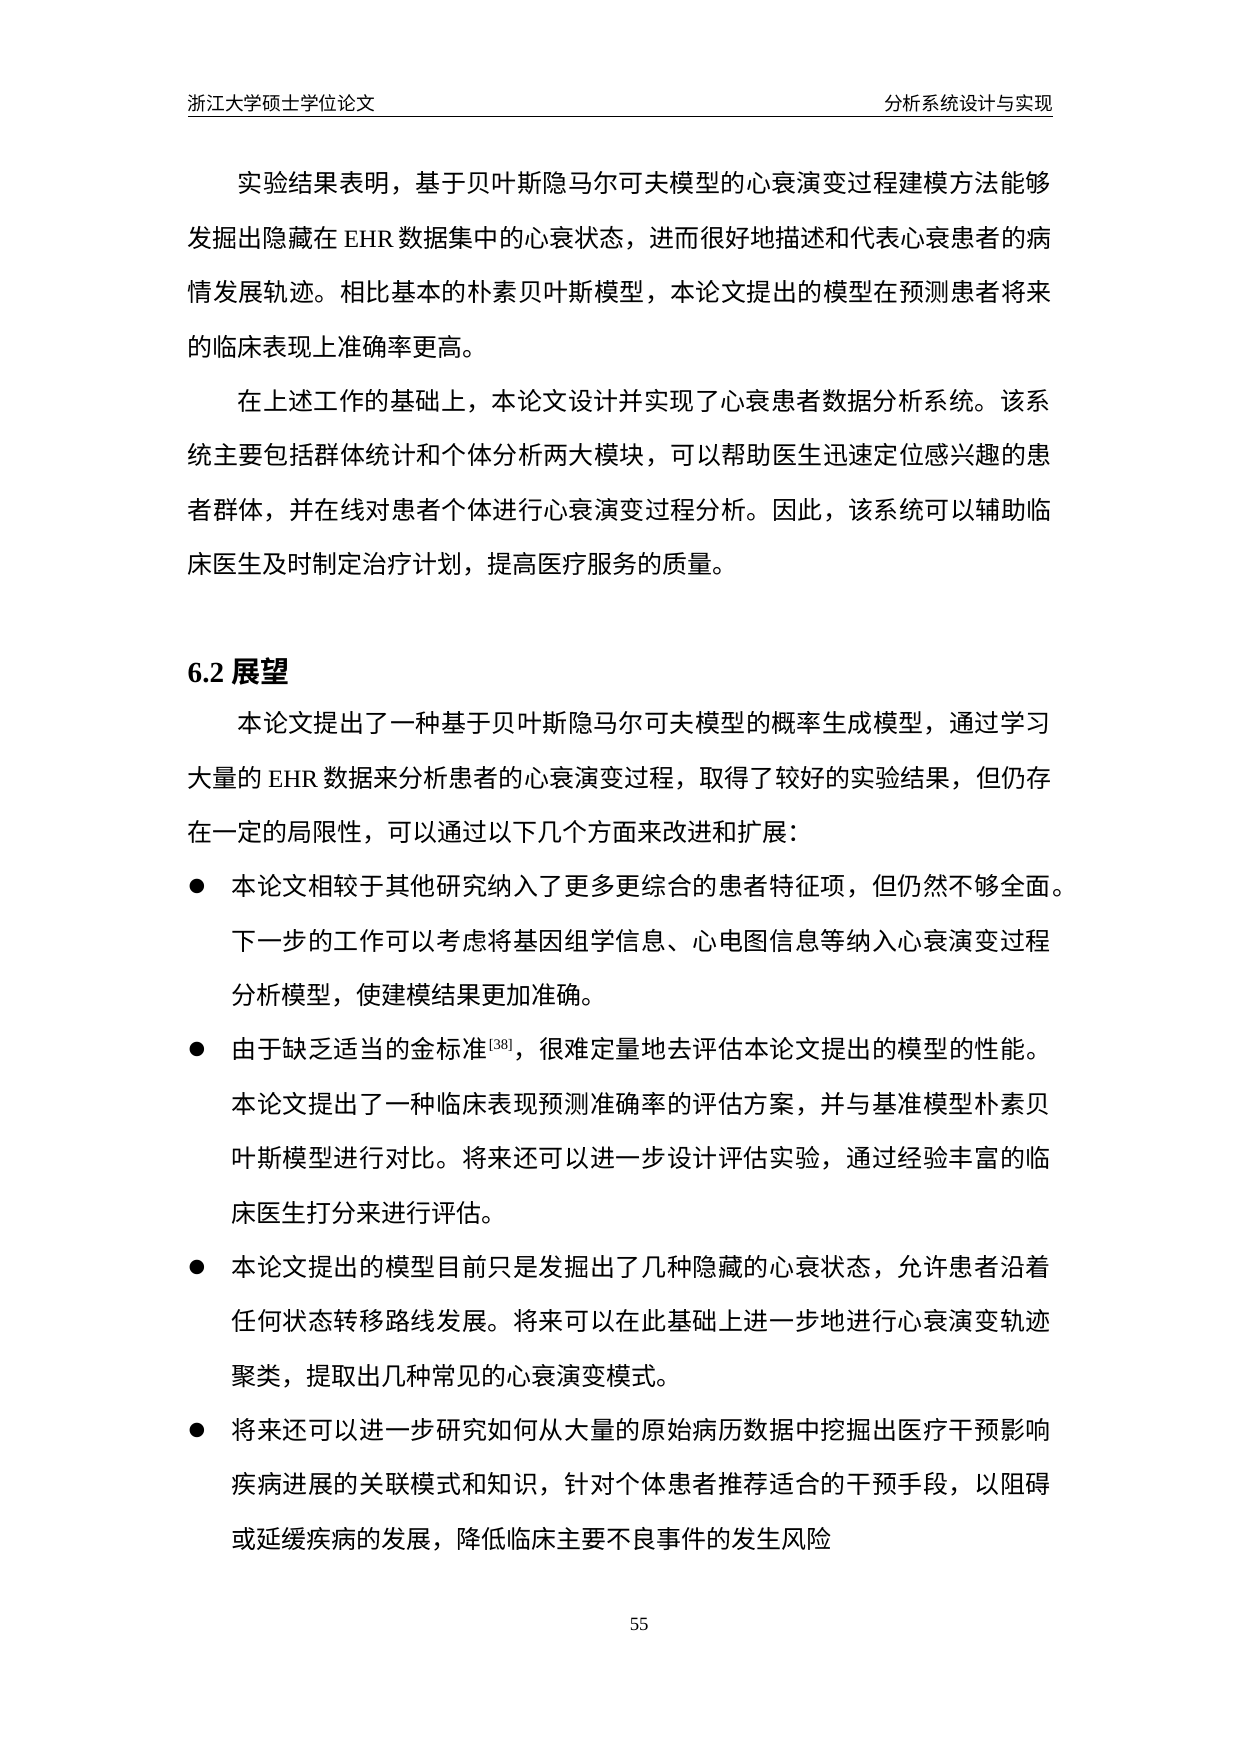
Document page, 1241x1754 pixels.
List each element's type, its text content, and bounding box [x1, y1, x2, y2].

list 将来还可以进一步研究如何从大量的原始病历数据中挖掘出医疗干预影响疾病进展的关联模式和知识，针对个体患者推荐适合的干预手段，以阻碍或延缓疾病的发展，降低临床主要不良事件的发生风险 [187, 1411, 1053, 1556]
text 在上述工作的基础上，本论文设计并实现了心衰患者数据分析系统。该系统主要包括群体统计和个体分析两大模块，可以帮助医生迅速定位感兴趣的患者群体，并在线对患者个体进行心衰演变过程分析。因此，该系统可以辅助临床医生及时制定治疗计划，提高医疗服务的质量。 [187, 381, 1053, 581]
list 本论文相较于其他研究纳入了更多更综合的患者特征项，但仍然不够全面。下一步的工作可以考虑将基因组学信息、心电图信息等纳入心衰演变过程分析模型，使建模结果更加准确。 [187, 867, 1053, 1012]
subtitle 展望 [187, 649, 1053, 691]
text 本论文提出了一种基于贝叶斯隐马尔可夫模型的概率生成模型，通过学习大量的EHR数据来分析患者的心衰演变过程，取得了较好的实验结果，但仍存在一定的局限性，可以通过以下几个方面来改进和扩展： [187, 704, 1053, 849]
list 本论文提出的模型目前只是发掘出了几种隐藏的心衰状态，允许患者沿着任何状态转移路线发展。将来可以在此基础上进一步地进行心衰演变轨迹聚类，提取出几种常见的心衰演变模式。 [187, 1247, 1053, 1392]
list 由于缺乏适当的金标准[38]，很难定量地去评估本论文提出的模型的性能。本论文提出了一种临床表现预测准确率的评估方案，并与基准模型朴素贝叶斯模型进行对比。将来还可以进一步设计评估实验，通过经验丰富的临床医生打分来进行评估。 [187, 1030, 1053, 1229]
text 实验结果表明，基于贝叶斯隐马尔可夫模型的心衰演变过程建模方法能够发掘出隐藏在EHR数据集中的心衰状态，进而很好地描述和代表心衰患者的病情发展轨迹。相比基本的朴素贝叶斯模型，本论文提出的模型在预测患者将来的临床表现上准确率更高。 [187, 164, 1053, 363]
